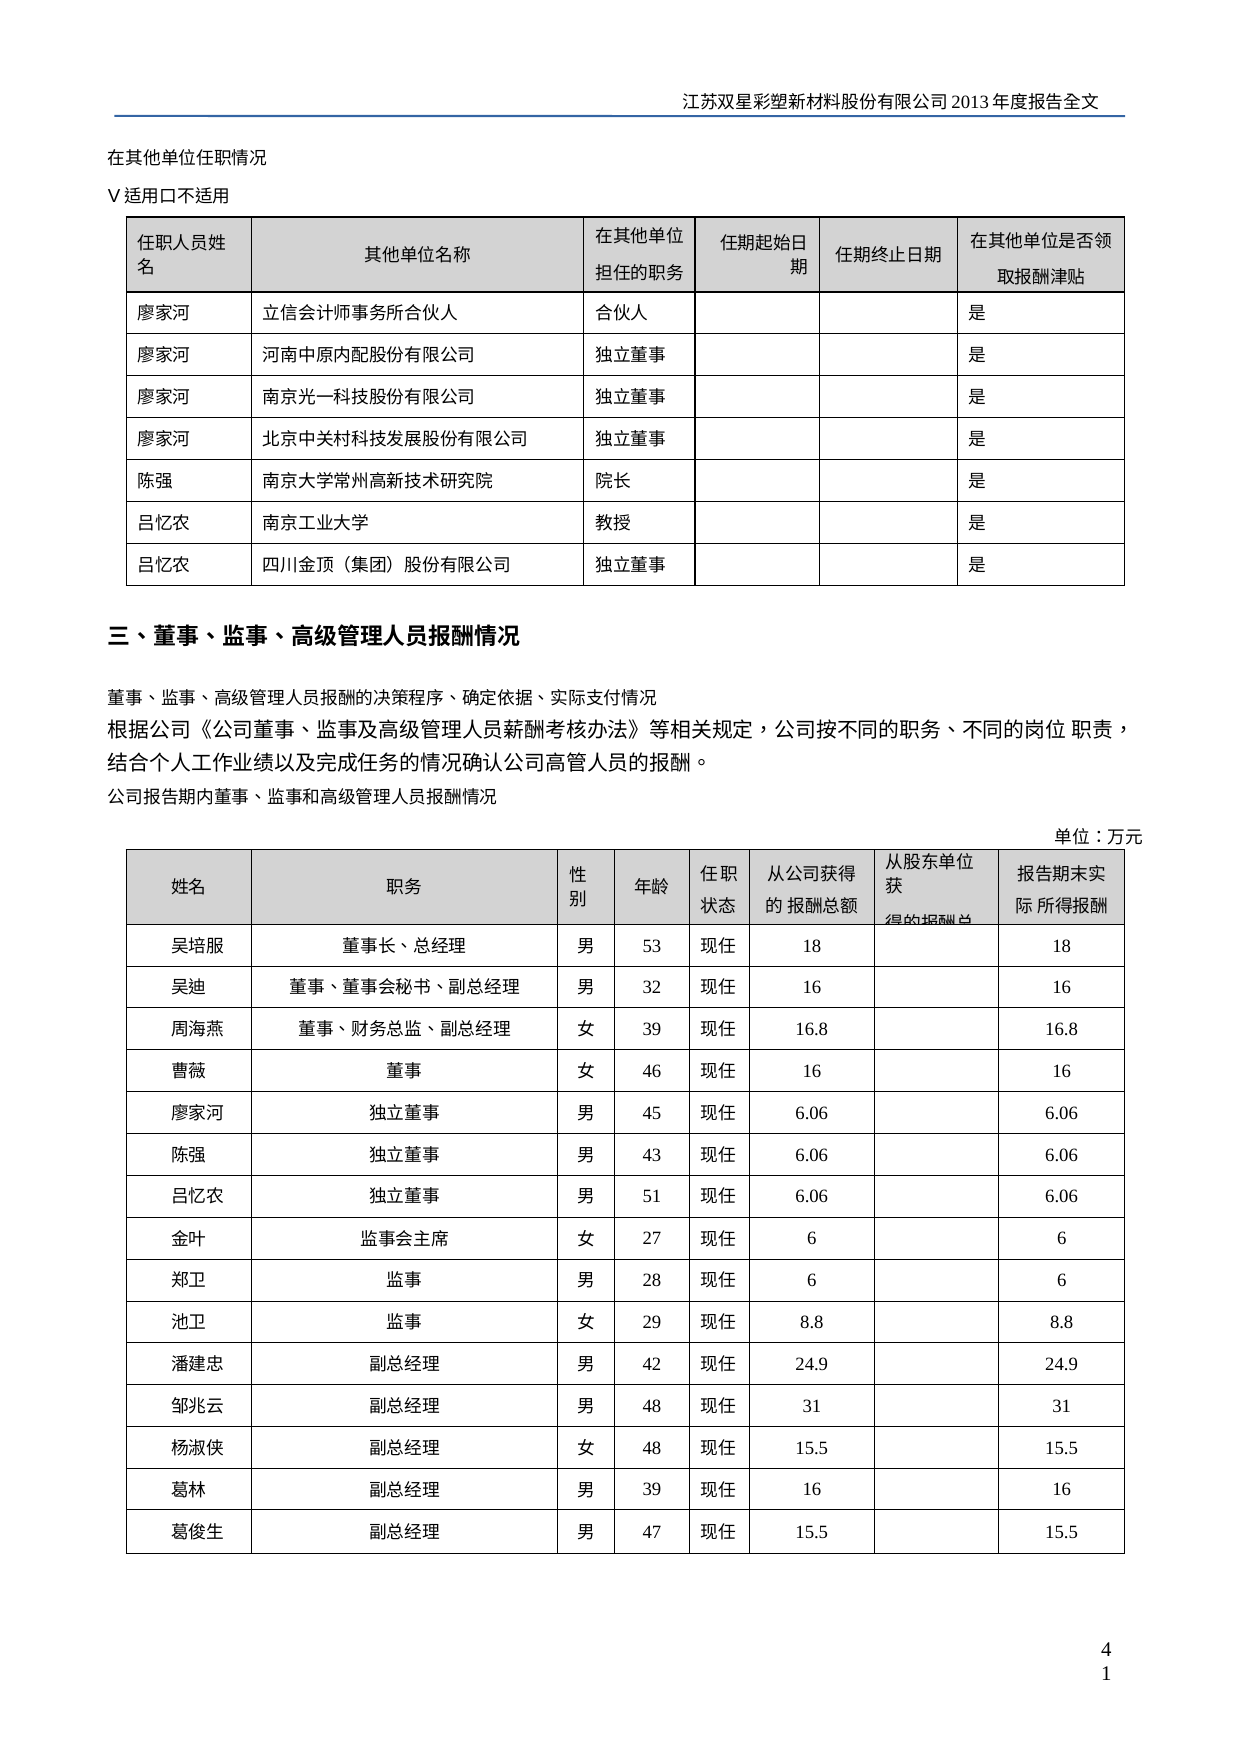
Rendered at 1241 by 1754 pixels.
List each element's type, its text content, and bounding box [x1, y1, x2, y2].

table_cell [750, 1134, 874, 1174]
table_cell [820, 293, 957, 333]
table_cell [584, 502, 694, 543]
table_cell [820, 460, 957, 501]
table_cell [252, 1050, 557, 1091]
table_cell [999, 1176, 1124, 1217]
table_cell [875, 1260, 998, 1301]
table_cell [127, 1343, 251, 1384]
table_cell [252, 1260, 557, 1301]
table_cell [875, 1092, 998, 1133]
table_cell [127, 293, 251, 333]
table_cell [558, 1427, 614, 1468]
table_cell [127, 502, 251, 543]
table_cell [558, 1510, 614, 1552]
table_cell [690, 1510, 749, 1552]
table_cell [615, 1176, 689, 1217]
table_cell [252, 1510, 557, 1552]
text 三、董事、监事、高级管理人员报酬情况 [108, 619, 1143, 651]
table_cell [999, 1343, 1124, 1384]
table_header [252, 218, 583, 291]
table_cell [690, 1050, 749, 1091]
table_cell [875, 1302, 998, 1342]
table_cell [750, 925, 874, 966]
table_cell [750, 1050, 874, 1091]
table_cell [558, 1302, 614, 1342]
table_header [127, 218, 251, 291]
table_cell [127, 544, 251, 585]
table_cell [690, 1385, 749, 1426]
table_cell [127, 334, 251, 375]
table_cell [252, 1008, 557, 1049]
text 单位：万元 [108, 824, 1143, 849]
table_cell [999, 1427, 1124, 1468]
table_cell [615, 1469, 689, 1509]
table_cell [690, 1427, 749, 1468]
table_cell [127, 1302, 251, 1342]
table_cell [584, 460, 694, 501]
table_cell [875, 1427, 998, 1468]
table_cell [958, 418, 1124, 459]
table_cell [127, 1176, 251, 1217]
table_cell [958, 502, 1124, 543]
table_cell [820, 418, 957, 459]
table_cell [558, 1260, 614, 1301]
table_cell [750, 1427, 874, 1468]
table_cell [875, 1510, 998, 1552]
text V适用口不适用 [108, 184, 1143, 208]
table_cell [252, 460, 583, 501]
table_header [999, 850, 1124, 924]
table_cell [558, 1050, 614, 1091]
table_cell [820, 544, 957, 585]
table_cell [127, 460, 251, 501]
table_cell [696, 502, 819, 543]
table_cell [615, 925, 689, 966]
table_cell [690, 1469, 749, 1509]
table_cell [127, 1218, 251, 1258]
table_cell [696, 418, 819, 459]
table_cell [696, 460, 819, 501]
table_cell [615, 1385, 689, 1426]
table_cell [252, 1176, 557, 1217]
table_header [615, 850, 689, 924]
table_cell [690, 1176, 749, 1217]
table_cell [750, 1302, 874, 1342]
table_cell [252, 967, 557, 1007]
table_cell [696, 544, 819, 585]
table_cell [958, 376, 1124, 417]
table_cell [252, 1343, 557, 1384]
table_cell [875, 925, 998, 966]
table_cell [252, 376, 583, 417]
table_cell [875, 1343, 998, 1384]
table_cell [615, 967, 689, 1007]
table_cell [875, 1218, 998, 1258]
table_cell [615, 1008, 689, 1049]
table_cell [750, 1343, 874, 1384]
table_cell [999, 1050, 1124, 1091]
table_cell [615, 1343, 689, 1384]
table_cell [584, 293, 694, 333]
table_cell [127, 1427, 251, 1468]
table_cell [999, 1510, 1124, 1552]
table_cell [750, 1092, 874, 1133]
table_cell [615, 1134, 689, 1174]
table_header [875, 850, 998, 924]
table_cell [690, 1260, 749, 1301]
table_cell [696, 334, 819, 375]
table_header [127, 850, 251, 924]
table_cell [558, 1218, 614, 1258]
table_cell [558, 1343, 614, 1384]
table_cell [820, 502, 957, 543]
text 董事、监事、高级管理人员报酬的决策程序、确定依据、实际支付情况 [108, 678, 1143, 711]
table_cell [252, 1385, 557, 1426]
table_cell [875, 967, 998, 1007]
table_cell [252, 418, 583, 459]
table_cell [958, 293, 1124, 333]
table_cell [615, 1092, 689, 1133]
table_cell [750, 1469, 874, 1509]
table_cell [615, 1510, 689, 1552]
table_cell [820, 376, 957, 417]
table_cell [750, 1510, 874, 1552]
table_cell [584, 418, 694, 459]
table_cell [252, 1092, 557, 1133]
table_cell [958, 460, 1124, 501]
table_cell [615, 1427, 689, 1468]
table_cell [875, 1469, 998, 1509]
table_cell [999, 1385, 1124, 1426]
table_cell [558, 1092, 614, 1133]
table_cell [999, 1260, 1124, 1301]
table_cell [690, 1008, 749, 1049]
text 在其他单位任职情况 [108, 145, 1143, 169]
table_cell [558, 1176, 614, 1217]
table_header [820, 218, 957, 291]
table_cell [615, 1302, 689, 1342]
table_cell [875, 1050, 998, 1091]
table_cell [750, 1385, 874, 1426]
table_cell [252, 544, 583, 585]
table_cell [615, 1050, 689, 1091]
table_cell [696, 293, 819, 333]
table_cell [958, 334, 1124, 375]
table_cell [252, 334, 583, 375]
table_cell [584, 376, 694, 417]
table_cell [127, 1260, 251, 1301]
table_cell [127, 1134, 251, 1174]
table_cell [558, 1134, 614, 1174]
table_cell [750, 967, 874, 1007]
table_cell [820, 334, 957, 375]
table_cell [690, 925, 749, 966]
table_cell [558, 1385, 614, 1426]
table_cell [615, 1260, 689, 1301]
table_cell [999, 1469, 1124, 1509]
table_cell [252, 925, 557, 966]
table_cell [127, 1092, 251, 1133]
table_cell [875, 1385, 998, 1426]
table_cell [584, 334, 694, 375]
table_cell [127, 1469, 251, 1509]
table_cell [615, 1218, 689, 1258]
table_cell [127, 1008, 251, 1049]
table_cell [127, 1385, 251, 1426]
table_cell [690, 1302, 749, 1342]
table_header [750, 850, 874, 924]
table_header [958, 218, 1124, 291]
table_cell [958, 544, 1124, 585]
text 公司报告期内董事、监事和高级管理人员报酬情况 [108, 777, 1143, 810]
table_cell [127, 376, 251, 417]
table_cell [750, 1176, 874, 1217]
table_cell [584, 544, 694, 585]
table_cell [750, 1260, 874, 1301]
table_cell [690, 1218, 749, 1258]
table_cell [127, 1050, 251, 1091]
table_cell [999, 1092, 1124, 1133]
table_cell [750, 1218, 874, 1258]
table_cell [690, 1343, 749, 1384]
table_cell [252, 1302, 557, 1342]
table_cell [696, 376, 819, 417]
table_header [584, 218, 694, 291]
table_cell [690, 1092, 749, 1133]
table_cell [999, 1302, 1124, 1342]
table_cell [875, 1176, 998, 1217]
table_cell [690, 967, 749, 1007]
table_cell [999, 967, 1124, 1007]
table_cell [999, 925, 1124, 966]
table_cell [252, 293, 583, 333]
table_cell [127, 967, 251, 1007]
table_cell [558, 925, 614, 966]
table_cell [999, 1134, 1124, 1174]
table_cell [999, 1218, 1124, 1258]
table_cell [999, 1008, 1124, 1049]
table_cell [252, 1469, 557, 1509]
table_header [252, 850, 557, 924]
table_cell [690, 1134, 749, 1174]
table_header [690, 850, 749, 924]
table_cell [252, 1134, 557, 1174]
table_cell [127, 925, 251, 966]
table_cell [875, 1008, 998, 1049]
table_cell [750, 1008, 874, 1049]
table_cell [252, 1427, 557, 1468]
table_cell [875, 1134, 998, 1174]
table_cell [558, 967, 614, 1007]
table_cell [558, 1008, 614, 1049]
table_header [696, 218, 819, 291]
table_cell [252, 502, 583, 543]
text 根据公司《公司董事、监事及高级管理人员薪酬考核办法》等相关规定，公司按不同的职务、不同的岗位 职责，结合个人工作业绩以及完成任务的情况确认公司高管人员的报酬。 [108, 711, 1143, 777]
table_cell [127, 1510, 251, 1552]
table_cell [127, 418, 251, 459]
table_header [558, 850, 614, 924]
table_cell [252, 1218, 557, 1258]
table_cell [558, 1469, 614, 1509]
